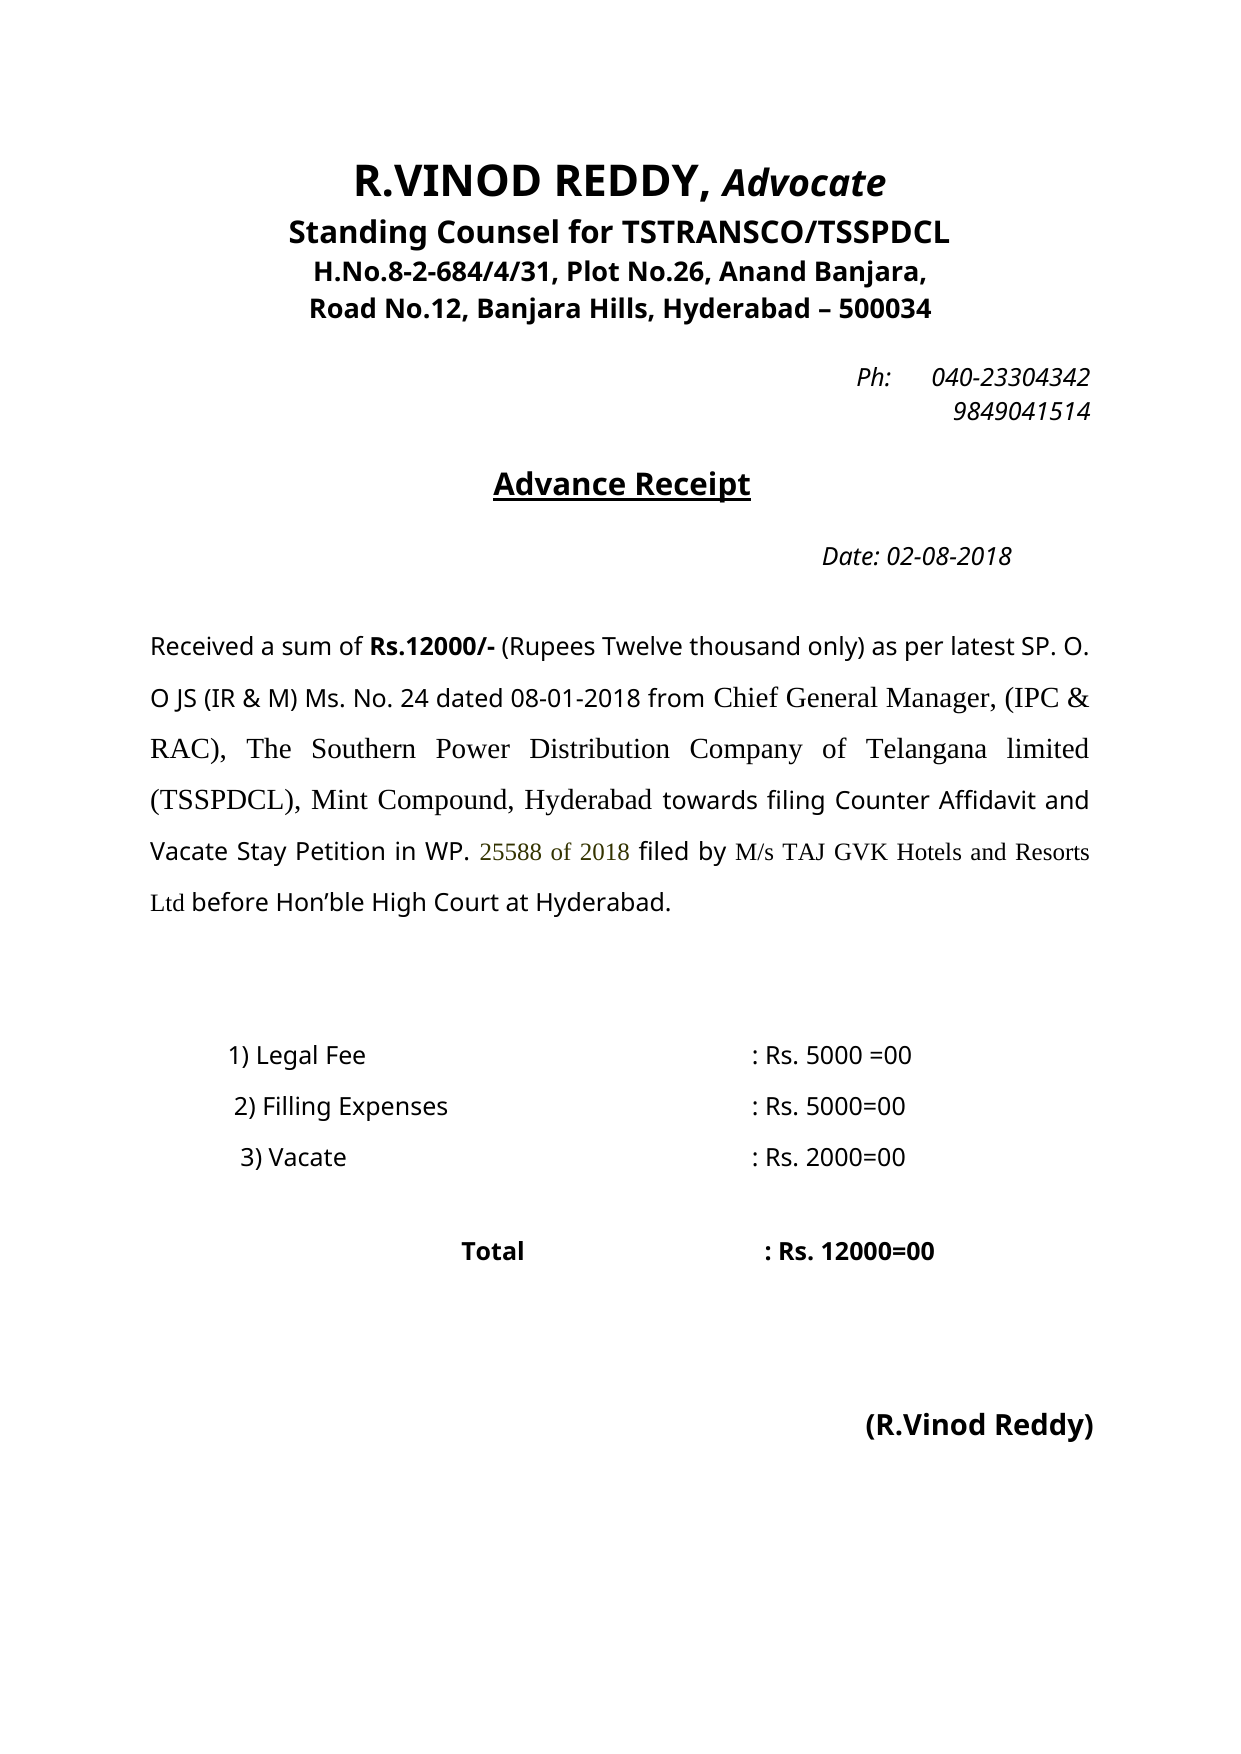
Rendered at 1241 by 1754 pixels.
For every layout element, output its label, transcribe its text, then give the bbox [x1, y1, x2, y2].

text 9849041514 [150, 394, 1090, 428]
text Ph: 040-23304342 [150, 360, 1090, 394]
text Date: 02-08-2018 [227, 539, 1012, 573]
text H.No.8-2-684/4/31, Plot No.26, Anand Banjara, [150, 252, 1090, 289]
text Advance Receipt [150, 462, 1094, 505]
text Road No.12, Banjara Hills, – 500034 [150, 289, 1090, 326]
text 2) Filling Expenses : Rs. 5000=00 [227, 1089, 975, 1123]
text (R.Vinod Reddy) [677, 1404, 1094, 1444]
text 1) Legal Fee : Rs. 5000 =00 [227, 1038, 975, 1072]
text Standing Counsel for TSTRANSCO/TSSPDCL [227, 209, 1012, 252]
text Received a sum of Rs.12000/- (Rupees Twelve thousand only) as per latest SP. O. O JS (IR & M) Ms. No. 24 dated 08-01-2018 from Chief General Manager, (IPC & RAC), The Southern Power Distribution Company of Telangana limited (TSSPDCL), Mint Compound, Hyderabad towards filing Counter Affidavit and Vacate Stay Petition in WP. 25588 of 2018 filed by M/s TAJ GVK Hotels and Resorts Ltd before Hon’ble High Court at Hyderabad. [150, 629, 1090, 919]
text Total : Rs. 12000=00 [227, 1234, 975, 1268]
text R.VINOD REDDY, Advocate [227, 150, 1012, 209]
text 3) Vacate : Rs. 2000=00 [227, 1140, 975, 1174]
